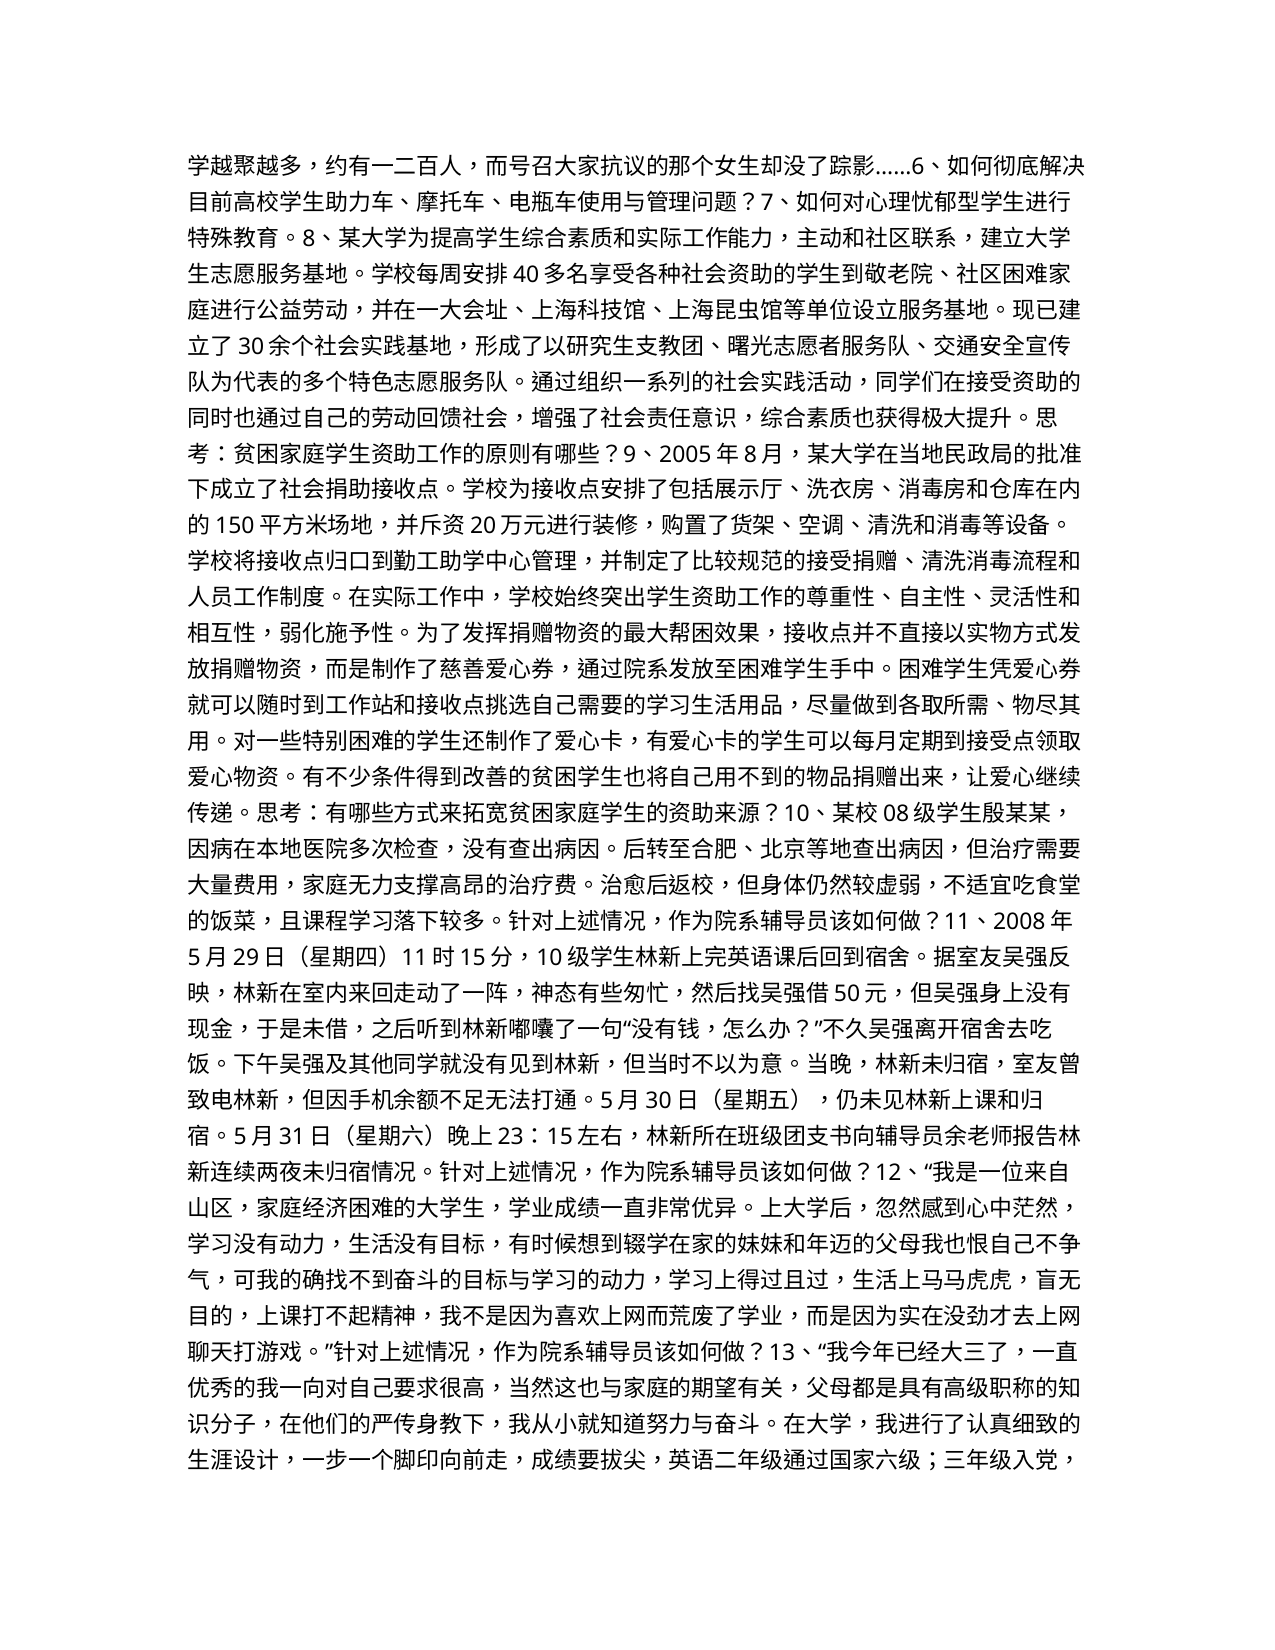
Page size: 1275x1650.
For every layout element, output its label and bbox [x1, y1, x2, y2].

text [187, 150, 1087, 1475]
